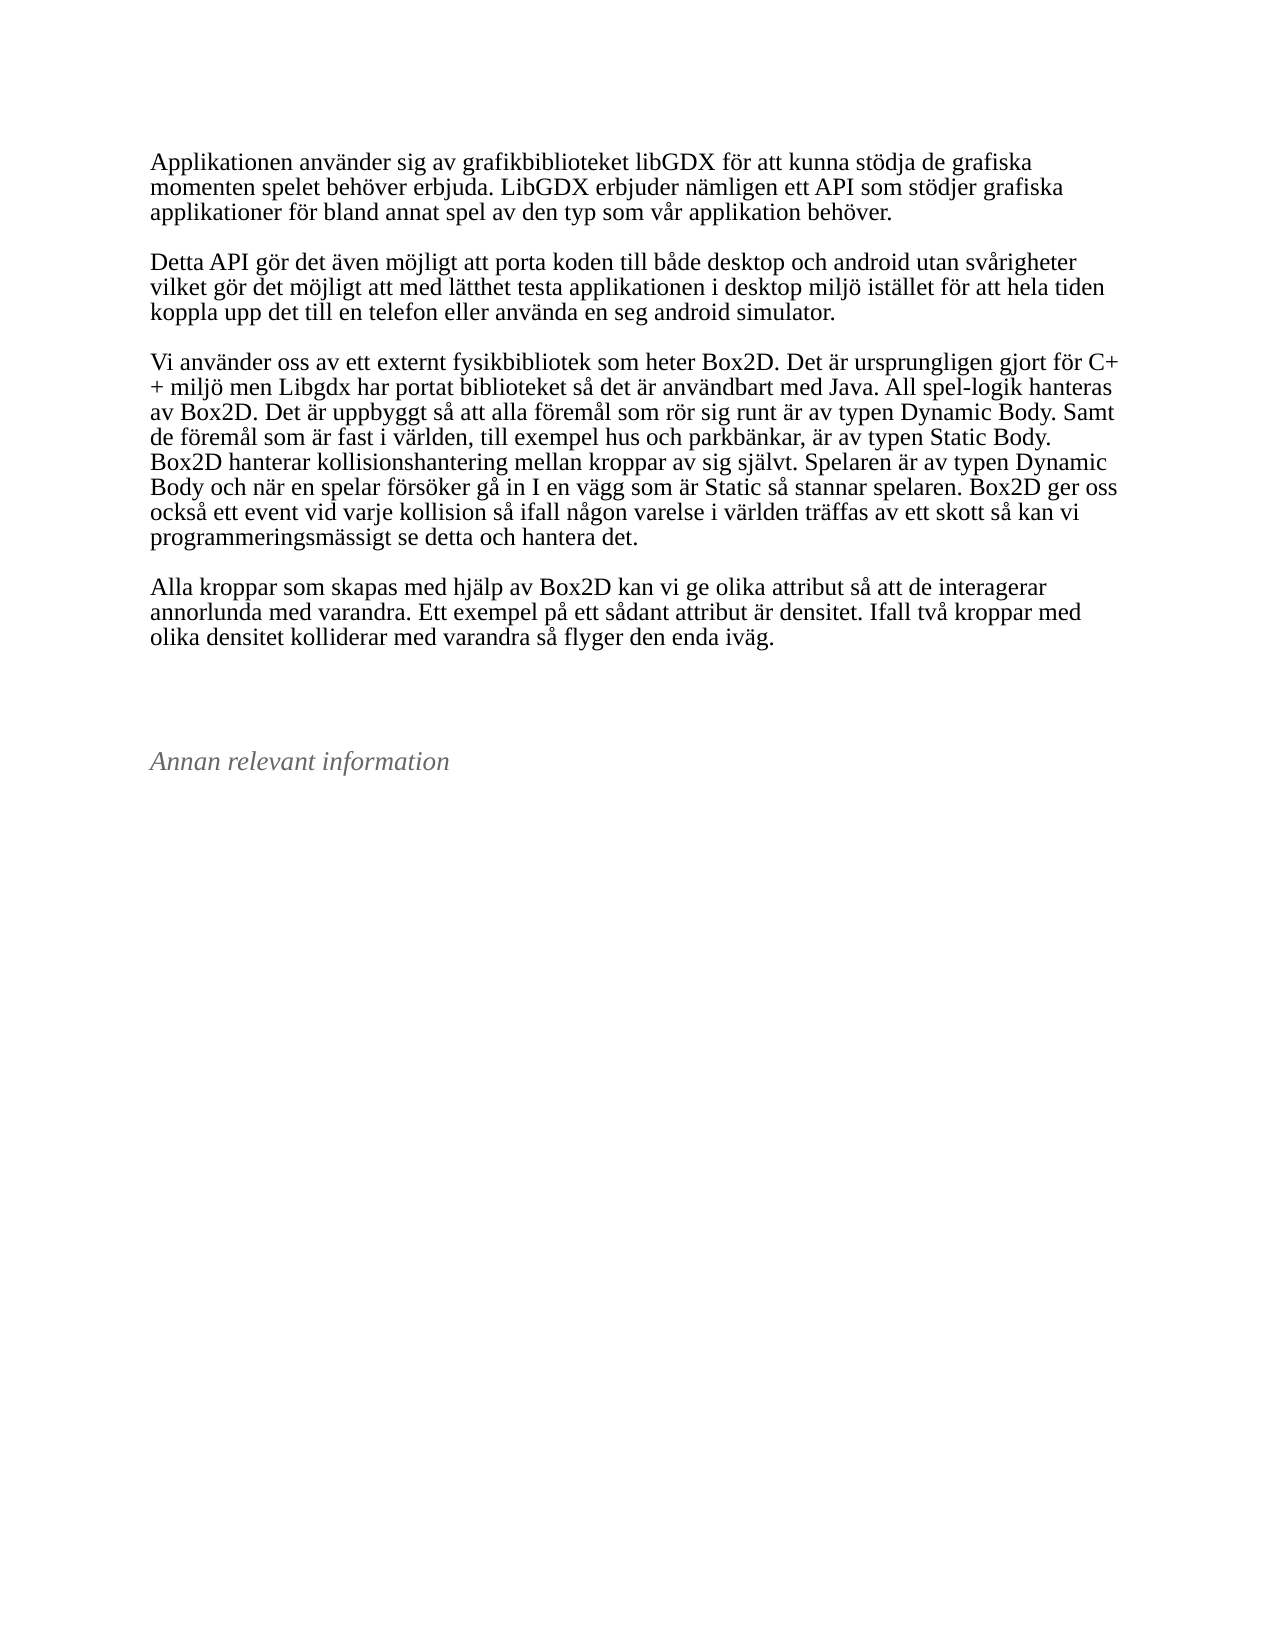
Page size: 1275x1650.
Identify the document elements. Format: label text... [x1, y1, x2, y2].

text Alla kroppar som skapas med hjälp av Box2D kan vi ge olika attribut så att de interagerar annorlunda med varandra. Ett exempel på ett sådant attribut är densitet. Ifall två kroppar med olika densitet kolliderar med varandra så flyger den enda iväg. [150, 575, 1125, 650]
text Applikationen använder sig av grafikbiblioteket libGDX för att kunna stödja de grafiska momenten spelet behöver erbjuda. LibGDX erbjuder nämligen ett API som stödjer grafiska applikationer för bland annat spel av den typ som vår applikation behöver. [150, 150, 1125, 225]
text Detta API gör det även möjligt att porta koden till både desktop och android utan svårigheter vilket gör det möjligt att med lätthet testa applikationen i desktop miljö istället för att hela tiden koppla upp det till en telefon eller använda en seg android simulator. [150, 250, 1125, 325]
text Vi använder oss av ett externt fysikbibliotek som heter Box2D. Det är ursprungligen gjort för C++ miljö men Libgdx har portat biblioteket så det är användbart med Java. All spel-logik hanteras av Box2D. Det är uppbyggt så att alla föremål som rör sig runt är av typen Dynamic Body. Samt de föremål som är fast i världen, till exempel hus och parkbänkar, är av typen Static Body. Box2D hanterar kollisionshantering mellan kroppar av sig självt. Spelaren är av typen Dynamic Body och när en spelar försöker gå in I en vägg som är Static så stannar spelaren. Box2D ger oss också ett event vid varje kollision så ifall någon varelse i världen träffas av ett skott så kan vi programmeringsmässigt se detta och hantera det. [150, 350, 1125, 550]
text Annan relevant information [150, 750, 1125, 775]
